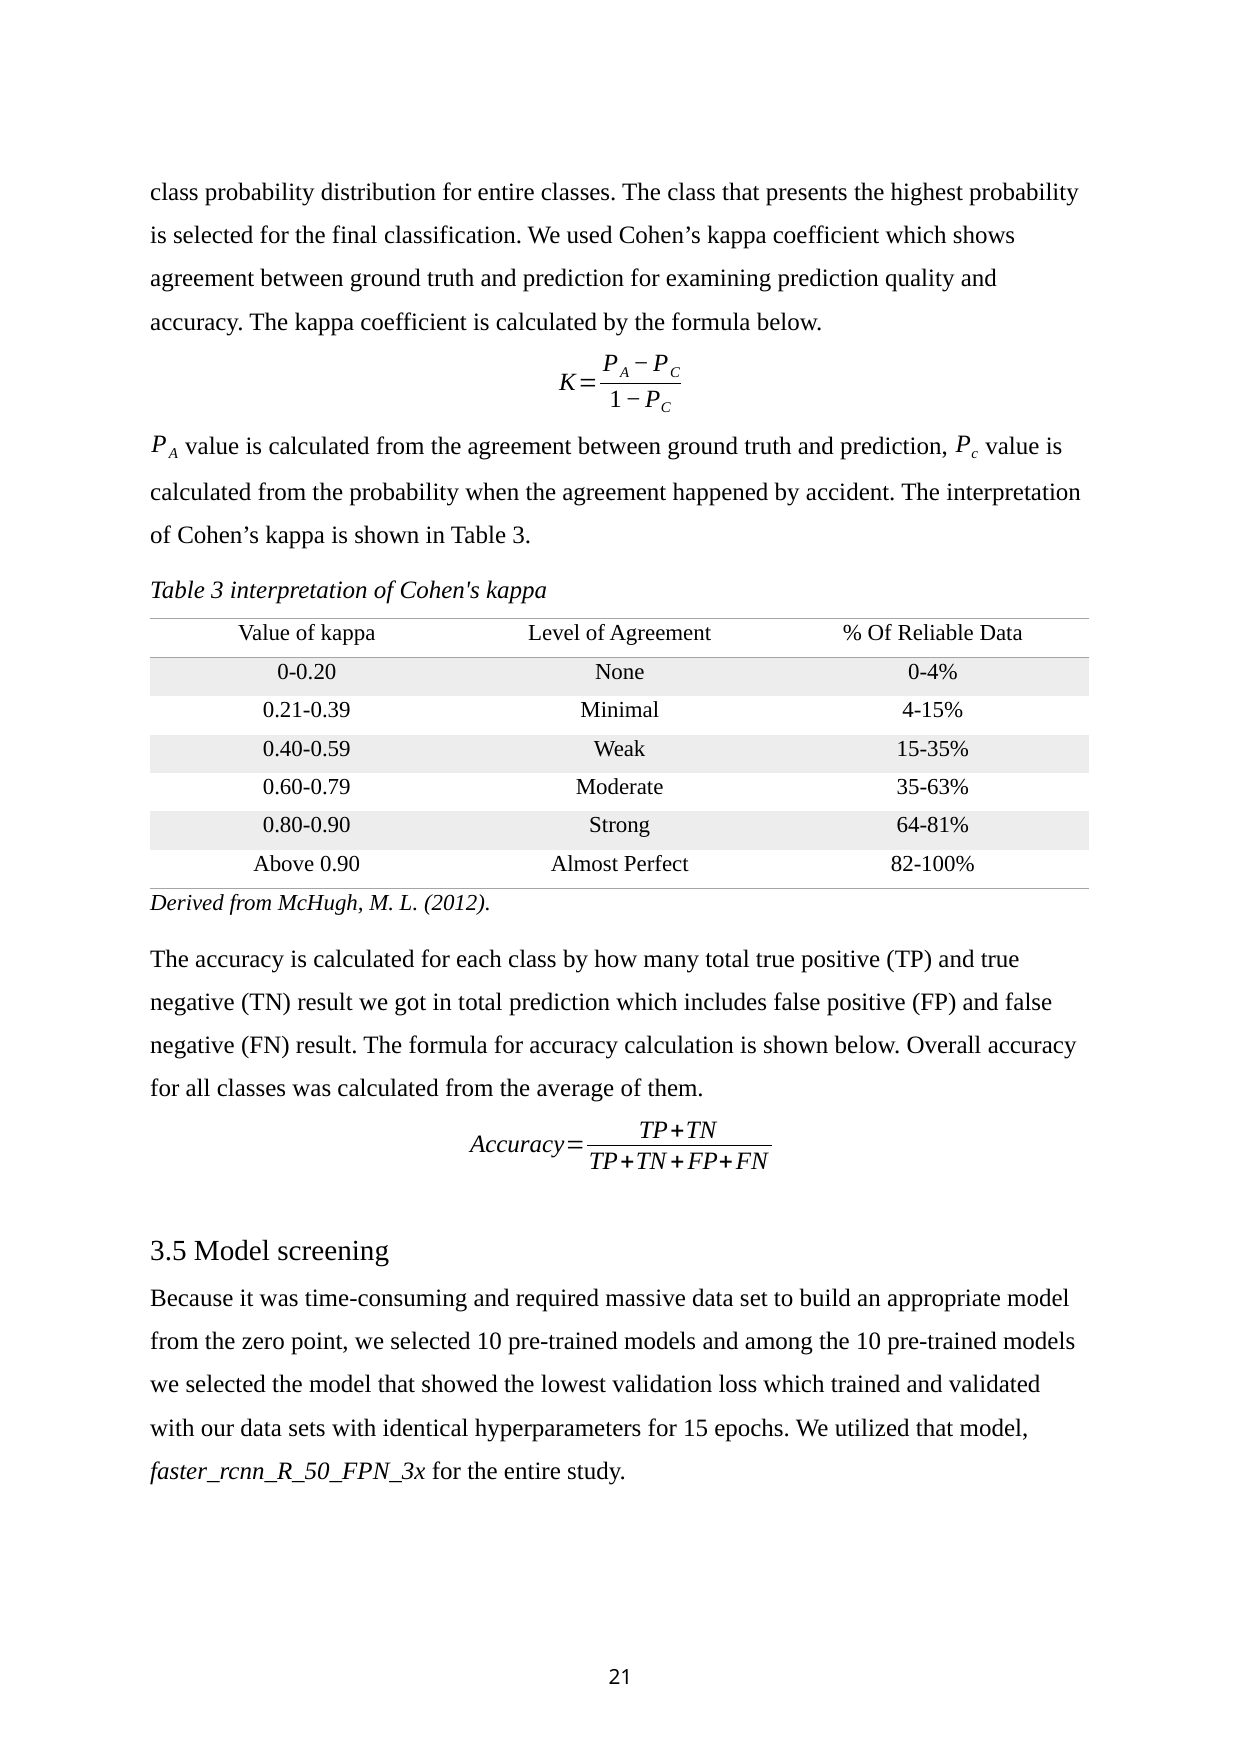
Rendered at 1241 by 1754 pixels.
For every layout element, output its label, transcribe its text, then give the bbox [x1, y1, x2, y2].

table_cell Almost Perfect [463, 850, 776, 888]
table_cell 15-35% [776, 735, 1089, 773]
table_cell Strong [463, 811, 776, 850]
table_cell 0.21-0.39 [150, 696, 463, 735]
table_cell 4-15% [776, 696, 1089, 735]
text Because it was time-consuming and required massive data set to build an appropriate model from the zero point, we selected 10 pre-trained models and among the 10 pre-trained models we selected the model that showed the lowest validation loss which trained and validated with our data sets with identical hyperparameters for 15 epochs. We utilized that model, faster_rcnn_R_50_FPN_3x for the entire study. [150, 1283, 1090, 1484]
table_header % Of Reliable Data [776, 619, 1089, 657]
table_cell 82-100% [776, 850, 1089, 888]
table_header Value of kappa [150, 619, 463, 657]
text The accuracy is calculated for each class by how many total true positive (TP) and true negative (TN) result we got in total prediction which includes false positive (FP) and false negative (FN) result. The formula for accuracy calculation is shown below. Overall accuracy for all classes was calculated from the average of them. [150, 944, 1090, 1102]
text Derived from McHugh, M. L. (2012). [150, 889, 1090, 915]
table_cell 0.40-0.59 [150, 735, 463, 773]
table_cell 0-4% [776, 658, 1089, 696]
table_cell 35-63% [776, 773, 1089, 811]
table_cell Weak [463, 735, 776, 773]
subtitle 3.5 Model screening [150, 1233, 1090, 1266]
table_cell 0.80-0.90 [150, 811, 463, 850]
table_cell Moderate [463, 773, 776, 811]
table_cell Minimal [463, 696, 776, 735]
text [150, 177, 1090, 335]
table_cell 0-0.20 [150, 658, 463, 696]
table_cell 64-81% [776, 811, 1089, 850]
table_cell Above 0.90 [150, 850, 463, 888]
table_cell None [463, 658, 776, 696]
text Table 3 interpretation of Cohen's kappa [150, 576, 1090, 604]
table_header Level of Agreement [463, 619, 776, 657]
table_cell 0.60-0.79 [150, 773, 463, 811]
text value is calculated from the agreement between ground truth and prediction, value is calculated from the probability when the agreement happened by accident. The interpretation of Cohen’s kappa is shown in Table 3. [150, 430, 1090, 549]
